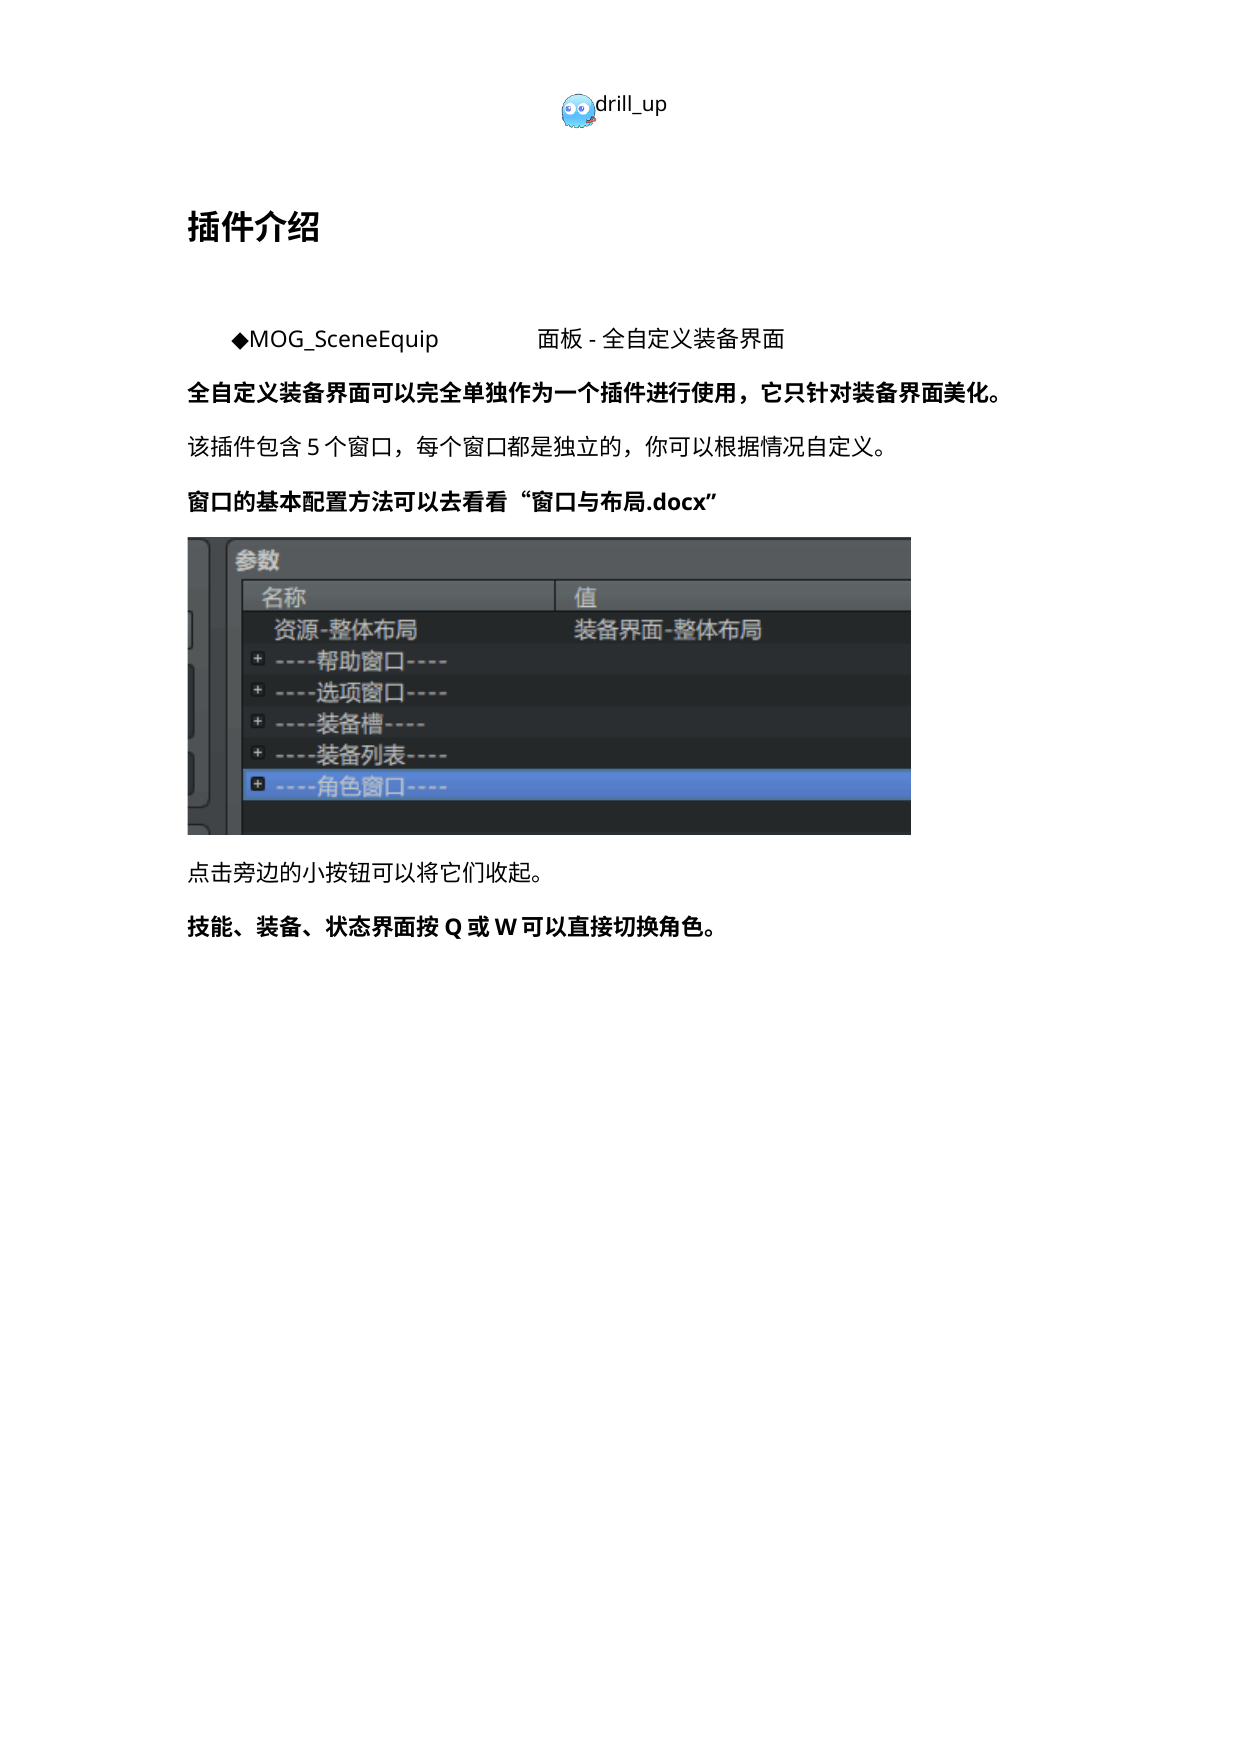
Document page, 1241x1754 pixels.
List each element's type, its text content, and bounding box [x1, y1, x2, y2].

text 该插件包含5个窗口，每个窗口都是独立的，你可以根据情况自定义。 [187, 429, 1053, 463]
subtitle 插件介绍 [187, 191, 1053, 259]
picture [556, 88, 597, 130]
text ◆MOG_SceneEquip 面板 - 全自定义装备界面 [187, 321, 1053, 354]
text 技能、装备、状态界面按Q或W可以直接切换角色。 [187, 909, 1053, 943]
text 点击旁边的小按钮可以将它们收起。 [187, 855, 1053, 888]
picture [187, 537, 911, 835]
text 窗口的基本配置方法可以去看看“窗口与布局.docx” [187, 483, 1053, 517]
text 全自定义装备界面可以完全单独作为一个插件进行使用，它只针对装备界面美化。 [187, 375, 1053, 408]
